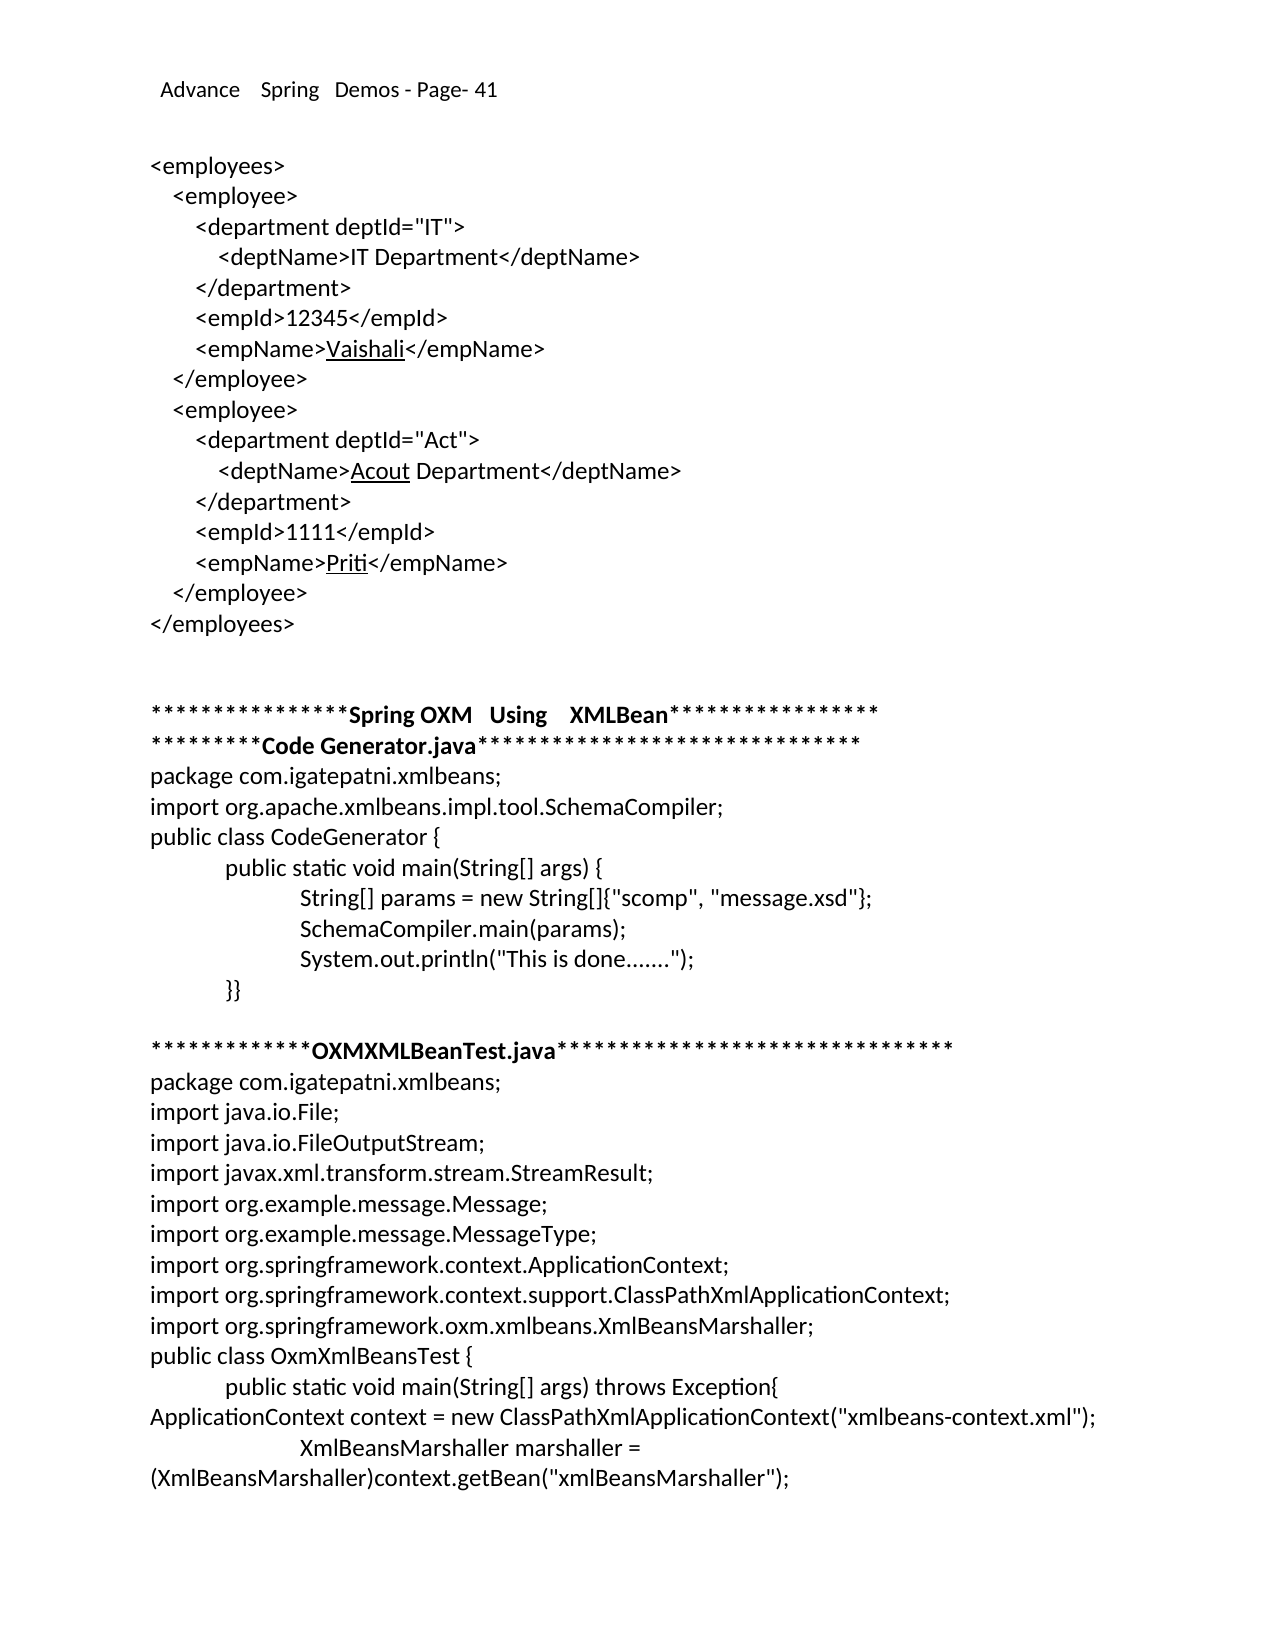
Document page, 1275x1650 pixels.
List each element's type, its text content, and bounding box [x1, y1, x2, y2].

text <employee> [150, 181, 1125, 211]
text <deptName>IT Department</deptName> [150, 242, 1125, 272]
text String[] params = new String[]{"scomp", "message.xsd"}; [150, 882, 1125, 913]
text package com.igatepatni.xmlbeans; [150, 760, 1125, 791]
text }} [150, 974, 1125, 1004]
text <department deptId="IT"> [150, 211, 1125, 242]
text </department> [150, 272, 1125, 303]
text import org.apache.xmlbeans.impl.tool.SchemaCompiler; [150, 791, 1125, 821]
text XmlBeansMarshaller marshaller = (XmlBeansMarshaller)context.getBean("xmlBeansMarshaller"); [150, 1432, 1125, 1493]
text ****************Spring OXM Using XMLBean***************** [150, 699, 1125, 730]
text package com.igatepatni.xmlbeans; [150, 1066, 1125, 1096]
text </department> [150, 486, 1125, 516]
text import org.springframework.context.ApplicationContext; [150, 1249, 1125, 1279]
text <empName>Vaishali</empName> [150, 333, 1125, 364]
text </employee> [150, 577, 1125, 608]
text import org.example.message.Message; [150, 1188, 1125, 1218]
text *********Code Generator.java******************************* [150, 730, 1125, 760]
text </employees> [150, 608, 1125, 638]
text ApplicationContext context = new ClassPathXmlApplicationContext("xmlbeans-context.xml"); [150, 1401, 1125, 1432]
text <deptName>Acout Department</deptName> [150, 455, 1125, 486]
text </employee> [150, 364, 1125, 394]
text <employee> [150, 394, 1125, 425]
text public static void main(String[] args) throws Exception{ [150, 1371, 1125, 1401]
text <employees> [150, 150, 1125, 181]
text import java.io.FileOutputStream; [150, 1127, 1125, 1157]
text import org.springframework.context.support.ClassPathXmlApplicationContext; [150, 1279, 1125, 1310]
text <department deptId="Act"> [150, 425, 1125, 455]
text import org.springframework.oxm.xmlbeans.XmlBeansMarshaller; [150, 1310, 1125, 1340]
text <empName>Priti</empName> [150, 547, 1125, 577]
text public class OxmXmlBeansTest { [150, 1340, 1125, 1371]
text import javax.xml.transform.stream.StreamResult; [150, 1157, 1125, 1188]
text public static void main(String[] args) { [150, 852, 1125, 882]
text import org.example.message.MessageType; [150, 1218, 1125, 1249]
text System.out.println("This is done......."); [150, 943, 1125, 974]
text import java.io.File; [150, 1096, 1125, 1127]
text SchemaCompiler.main(params); [150, 913, 1125, 943]
text <empId>1111</empId> [150, 516, 1125, 547]
text public class CodeGenerator { [150, 821, 1125, 852]
text *************OXMXMLBeanTest.java******************************** [150, 1035, 1125, 1066]
text <empId>12345</empId> [150, 303, 1125, 333]
